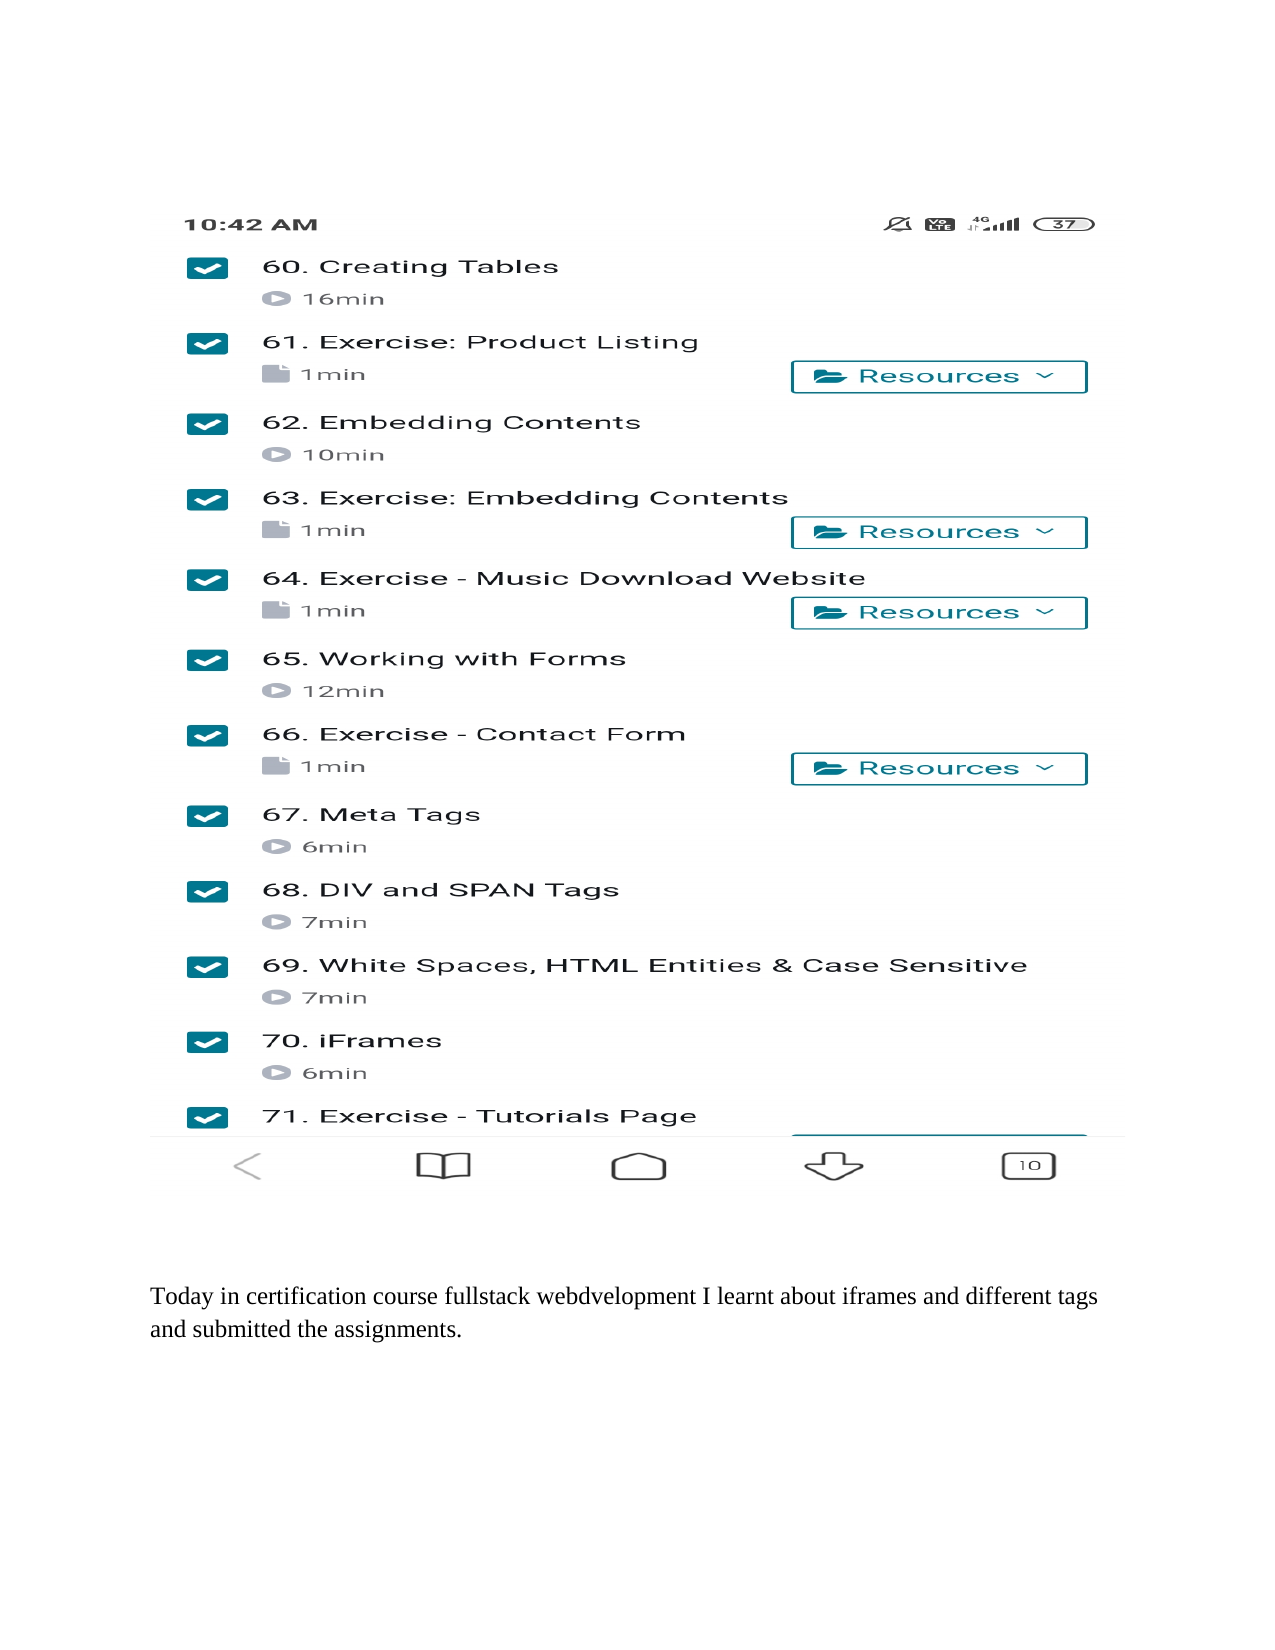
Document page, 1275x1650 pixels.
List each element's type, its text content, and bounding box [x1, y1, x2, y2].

text Today in certification course fullstack webdvelopment I learnt about iframes and different tags and submitted the assignments. [150, 1281, 1125, 1343]
picture [150, 210, 1125, 1196]
